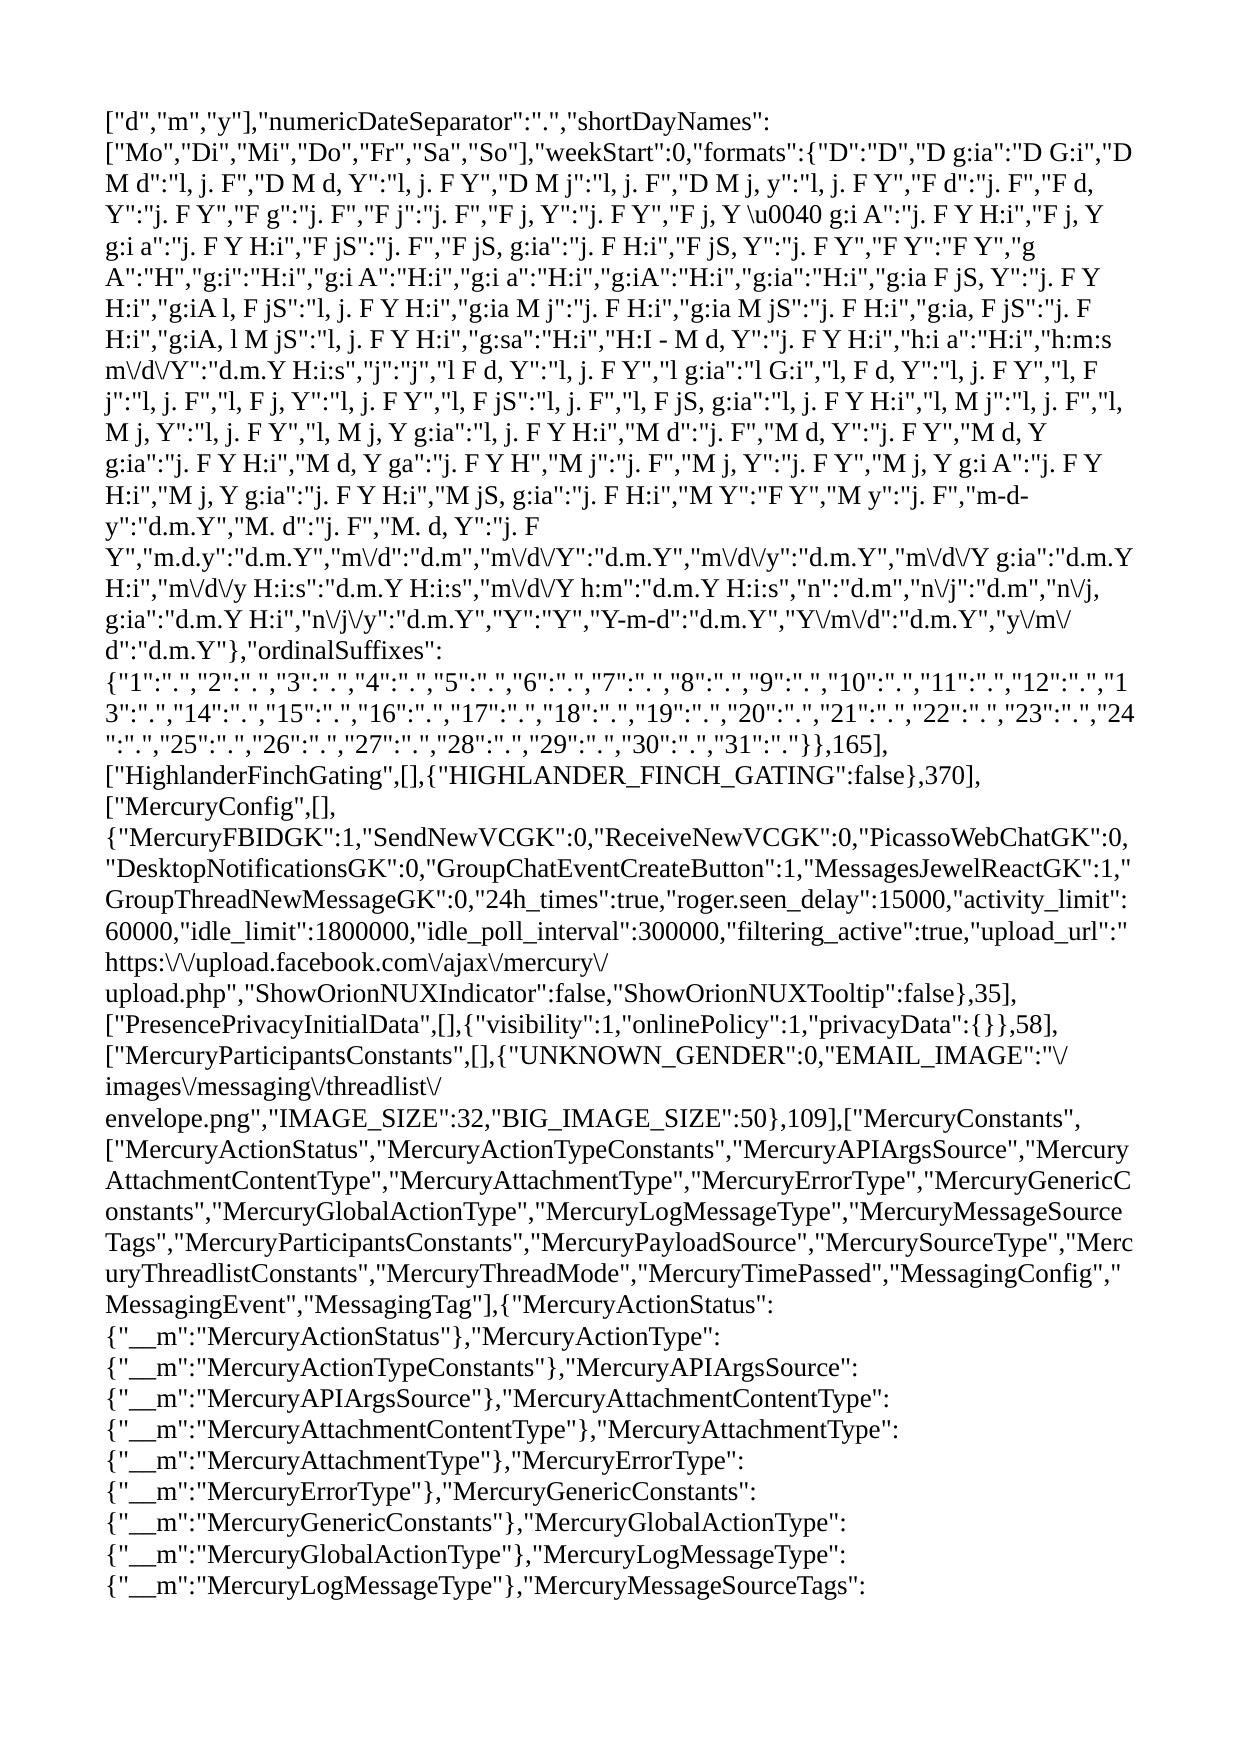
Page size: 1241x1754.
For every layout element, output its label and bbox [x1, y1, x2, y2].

text [105, 105, 1135, 1600]
